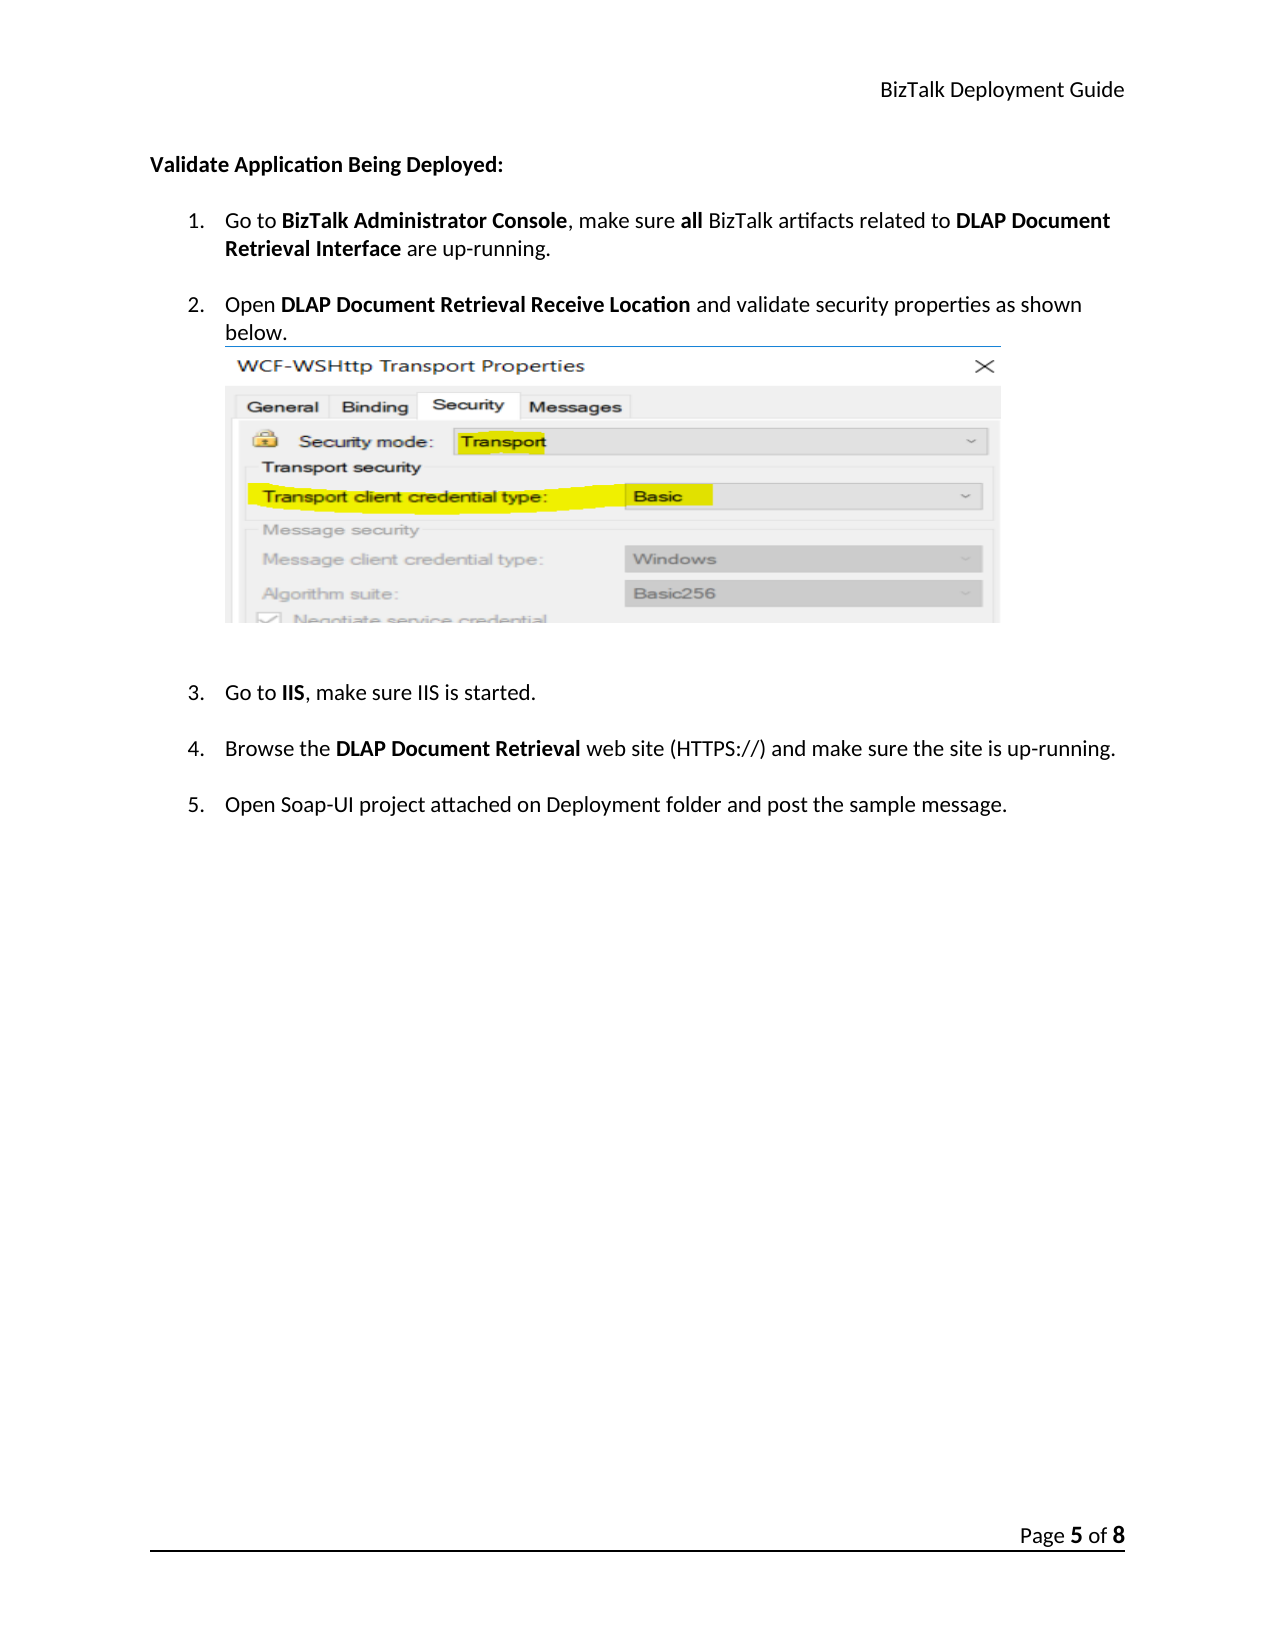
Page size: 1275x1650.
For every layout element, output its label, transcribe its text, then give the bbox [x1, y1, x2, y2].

list Go to BizTalk Administrator Console, make sure all BizTalk artifacts related to DLAP Document Retrieval Interface are up-running. [187, 206, 1125, 262]
picture [225, 346, 1001, 623]
list Open DLAP Document Retrieval Receive Location and validate security properties as shown below. [187, 290, 1125, 346]
text Validate Application Being Deployed: [150, 150, 1125, 178]
list Go to IIS, make sure IIS is started. [187, 678, 1125, 706]
list Browse the DLAP Document Retrieval web site (HTTPS://) and make sure the site is up-running. [187, 734, 1125, 762]
list Open Soap-UI project attached on Deployment folder and post the sample message. [187, 791, 1125, 818]
